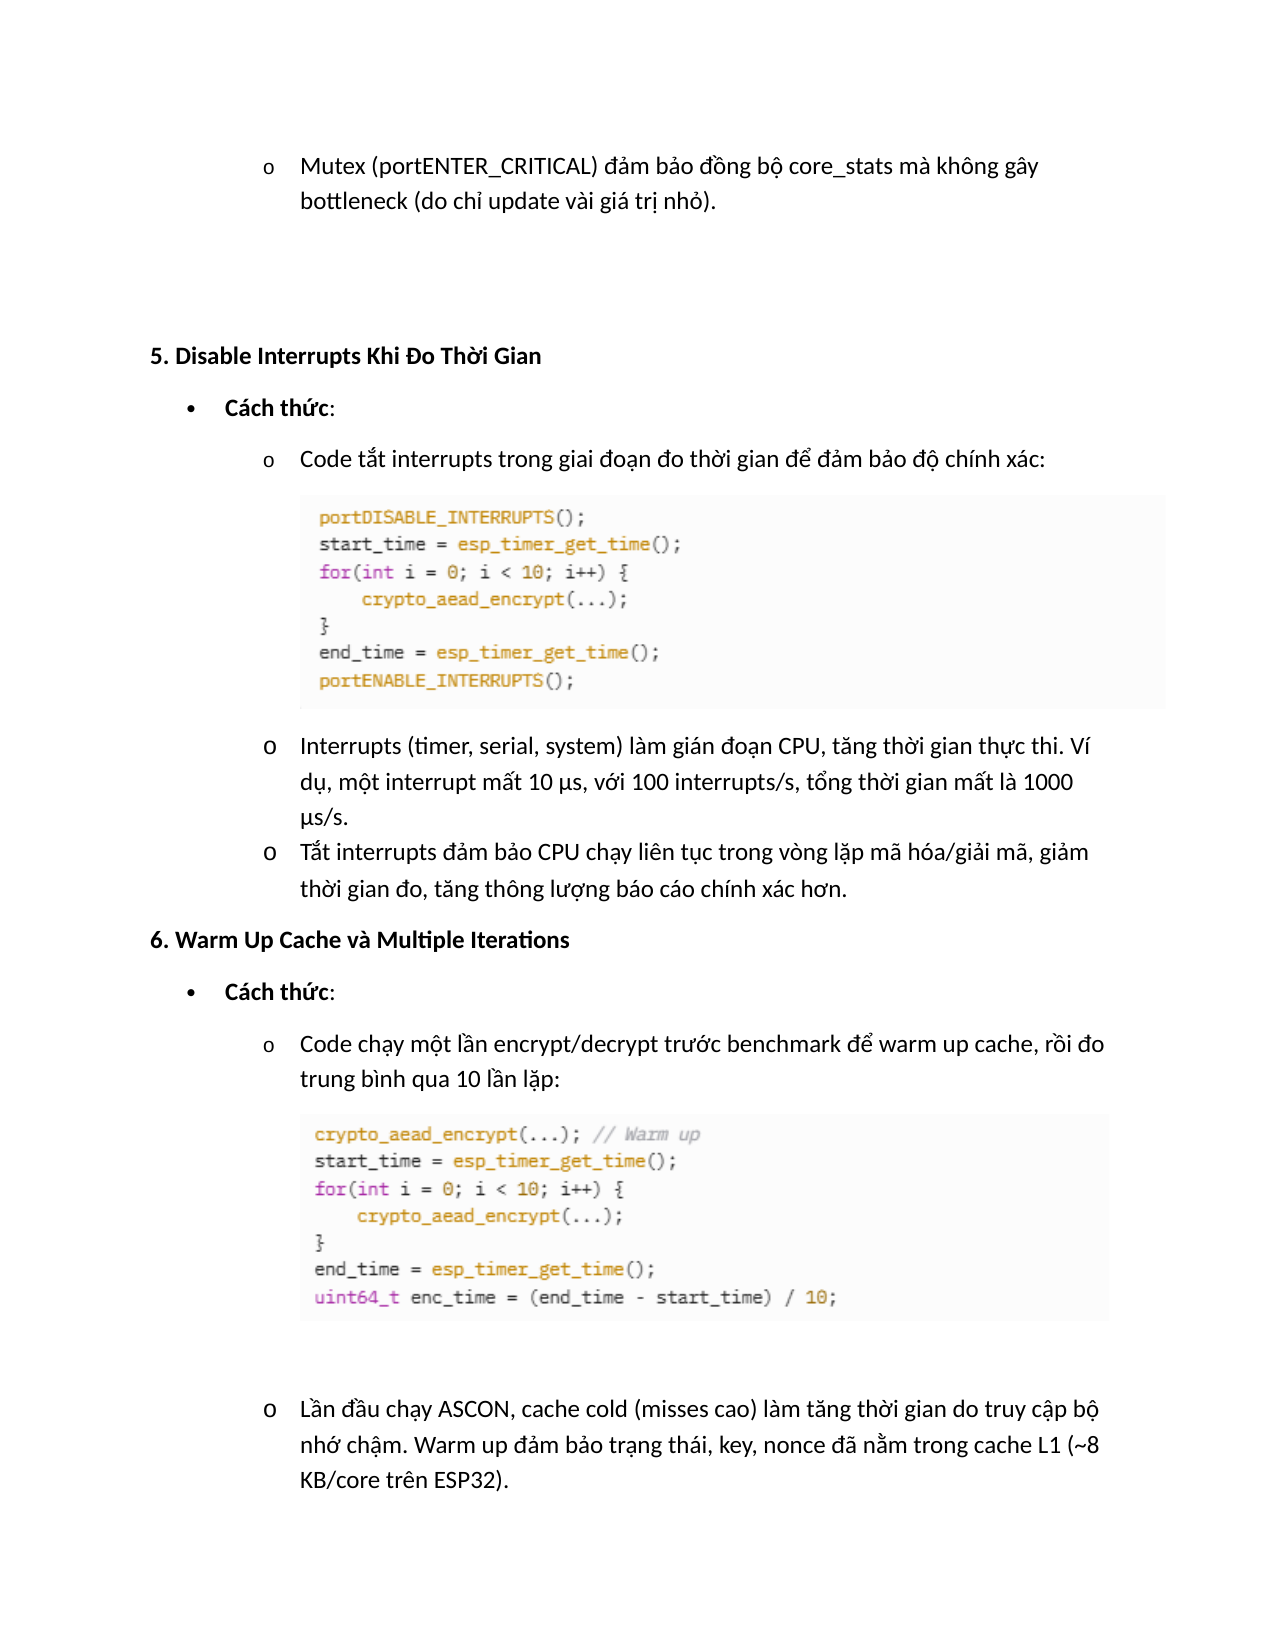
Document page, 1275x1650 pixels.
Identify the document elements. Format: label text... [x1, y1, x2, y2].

list Interrupts (timer, serial, system) làm gián đoạn CPU, tăng thời gian thực thi. Ví dụ, một interrupt mất 10 µs, với 100 interrupts/s, tổng thời gian mất là 1000 µs/s. [262, 730, 1125, 832]
list Cách thức: [187, 976, 1125, 1007]
list Mutex (portENTER_CRITICAL) đảm bảo đồng bộ core_stats mà không gây bottleneck (do chỉ update vài giá trị nhỏ). [262, 150, 1125, 216]
picture [300, 495, 1166, 709]
list Tắt interrupts đảm bảo CPU chạy liên tục trong vòng lặp mã hóa/giải mã, giảm thời gian đo, tăng thông lượng báo cáo chính xác hơn. [262, 836, 1125, 903]
text 6. Warm Up Cache và Multiple Iterations [150, 924, 1125, 955]
list Cách thức: [187, 392, 1125, 422]
picture [300, 1114, 1110, 1321]
list Code chạy một lần encrypt/decrypt trước benchmark để warm up cache, rồi đo trung bình qua 10 lần lặp: [262, 1028, 1125, 1093]
list Lần đầu chạy ASCON, cache cold (misses cao) làm tăng thời gian do truy cập bộ nhớ chậm. Warm up đảm bảo trạng thái, key, nonce đã nằm trong cache L1 (~8 KB/core trên ESP32). [262, 1393, 1125, 1495]
list Code tắt interrupts trong giai đoạn đo thời gian để đảm bảo độ chính xác: [262, 443, 1125, 474]
text 5. Disable Interrupts Khi Đo Thời Gian [150, 340, 1125, 371]
